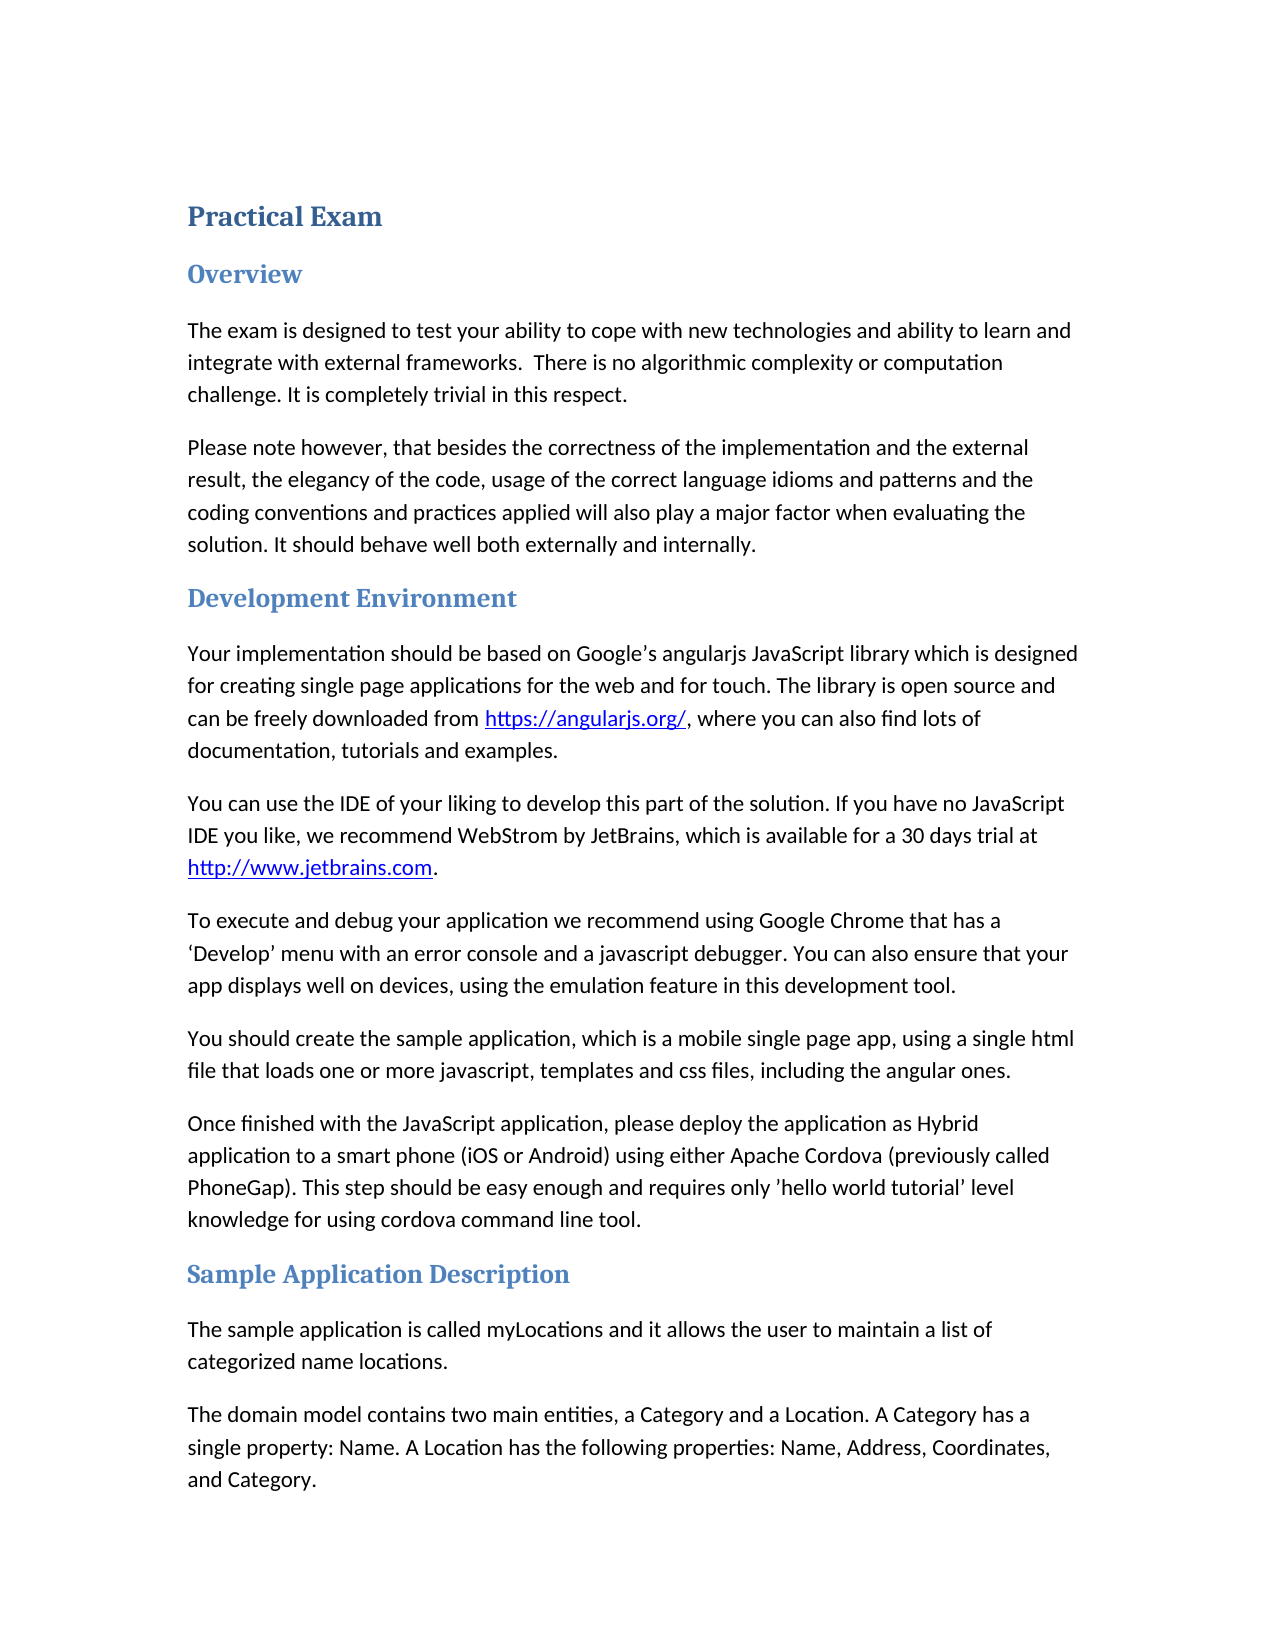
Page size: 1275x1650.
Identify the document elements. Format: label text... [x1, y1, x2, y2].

subtitle Development Environment [187, 583, 1087, 614]
subtitle Sample Application Description [187, 1259, 1087, 1290]
subtitle Overview [187, 259, 1087, 291]
text Your implementation should be based on Google’s angularjs JavaScript library which is designed for creating single page applications for the web and for touch. The library is open source and can be freely downloaded from https://angularjs.org/, where you can also find lots of documentation, tutorials and examples. [187, 639, 1087, 764]
text Once finished with the JavaScript application, please deploy the application as Hybrid application to a smart phone (iOS or Android) using either Apache Cordova (previously called PhoneGap). This step should be easy enough and requires only ’hello world tutorial’ level knowledge for using cordova command line tool. [187, 1109, 1087, 1234]
text The sample application is called myLocations and it allows the user to maintain a list of categorized name locations. [187, 1315, 1087, 1375]
text The exam is designed to test your ability to cope with new technologies and ability to learn and integrate with external frameworks. There is no algorithmic complexity or computation challenge. It is completely trivial in this respect. [187, 316, 1087, 408]
text Please note however, that besides the correctness of the implementation and the external result, the elegancy of the code, usage of the correct language idioms and patterns and the coding conventions and practices applied will also play a major factor when evaluating the solution. It should behave well both externally and internally. [187, 433, 1087, 558]
subtitle Practical Exam [187, 200, 1087, 233]
text You should create the sample application, which is a mobile single page app, using a single html file that loads one or more javascript, templates and css files, including the angular ones. [187, 1024, 1087, 1084]
text To execute and debug your application we recommend using Google Chrome that has a ‘Develop’ menu with an error console and a javascript debugger. You can also ensure that your app displays well on devices, using the emulation feature in this development tool. [187, 906, 1087, 999]
text You can use the IDE of your liking to develop this part of the solution. If you have no JavaScript IDE you like, we recommend WebStrom by JetBrains, which is available for a 30 days trial at http://www.jetbrains.com. [187, 789, 1087, 881]
text The domain model contains two main entities, a Category and a Location. A Category has a single property: Name. A Location has the following properties: Name, Address, Coordinates, and Category. [187, 1400, 1087, 1493]
